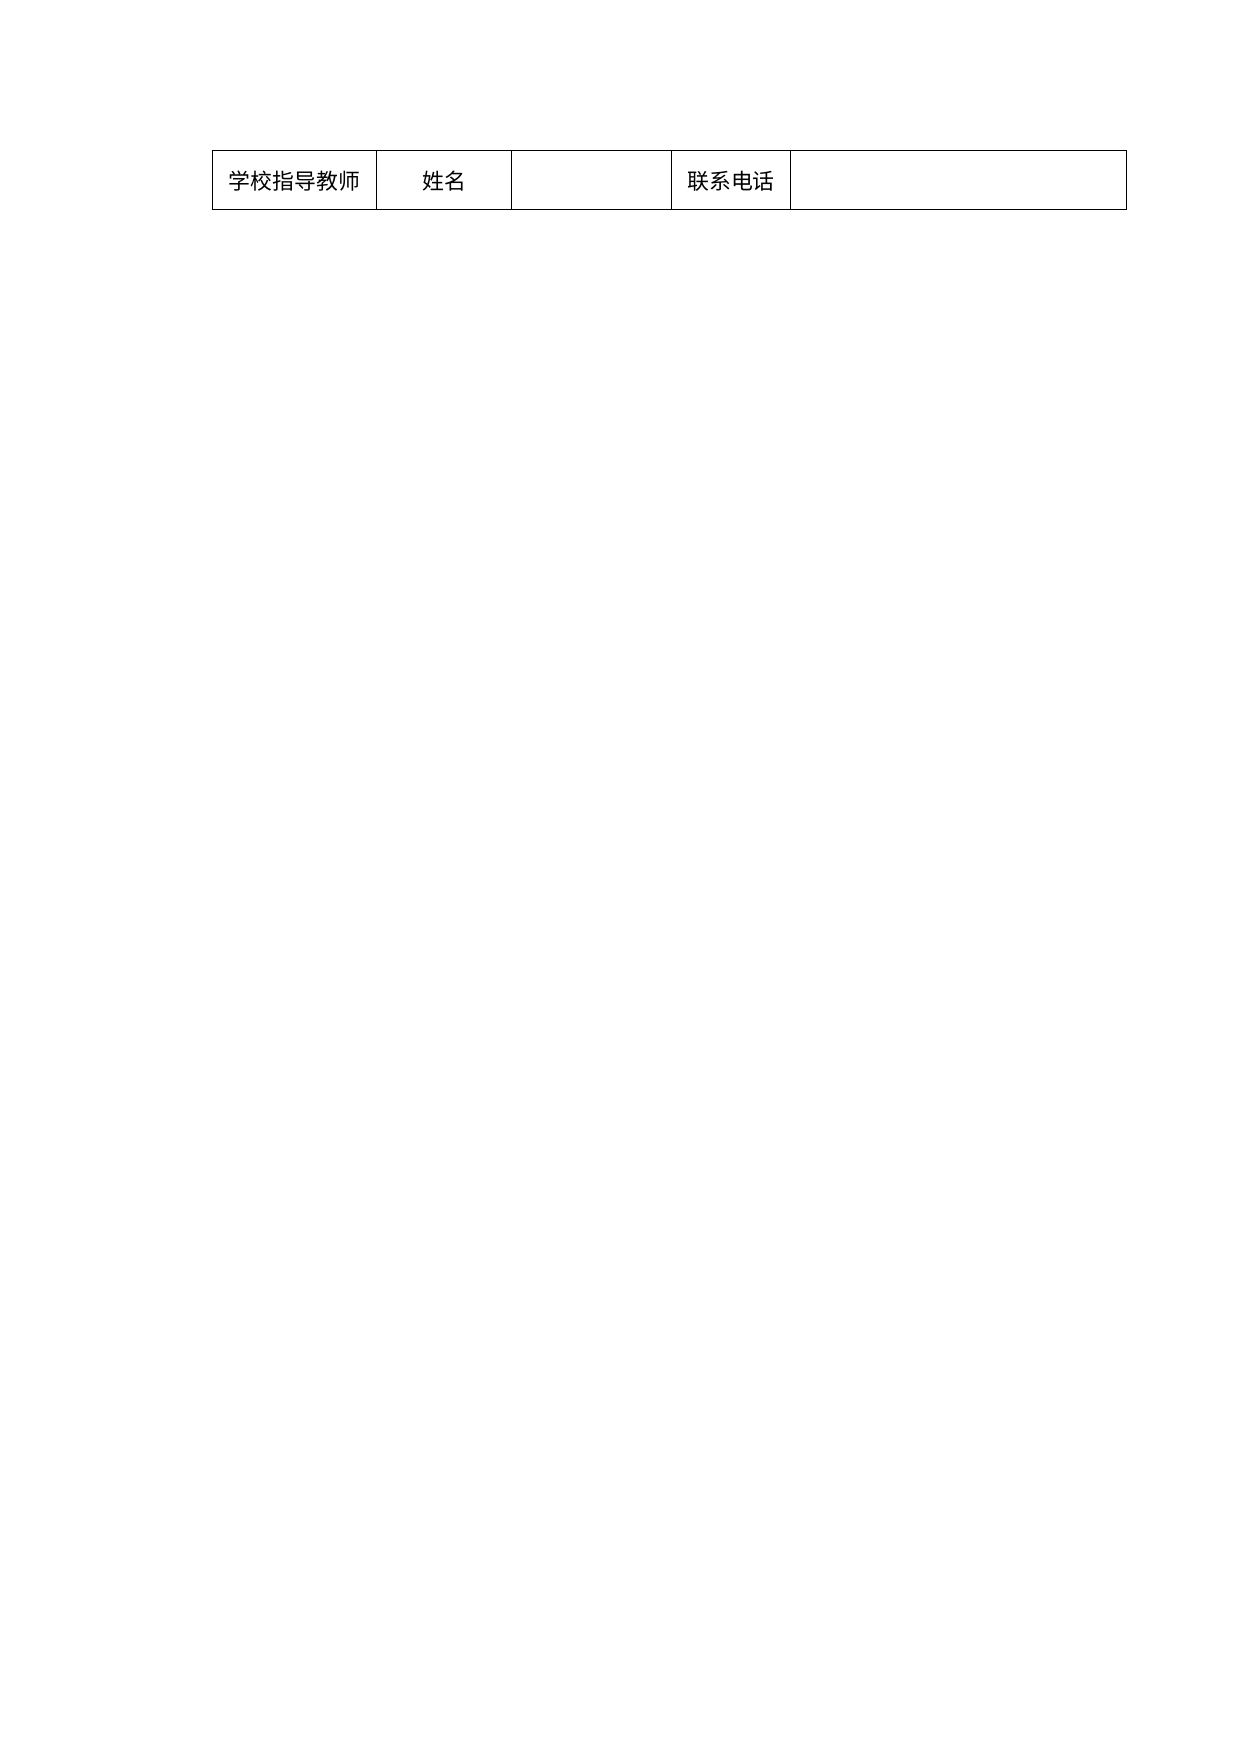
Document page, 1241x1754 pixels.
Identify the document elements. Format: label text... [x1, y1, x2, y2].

table_cell 姓名 [377, 151, 511, 209]
table_cell 学校指导教师 [213, 151, 376, 209]
table_cell [791, 151, 1126, 209]
table_cell [512, 151, 671, 209]
table_cell 联系电话 [672, 151, 790, 209]
